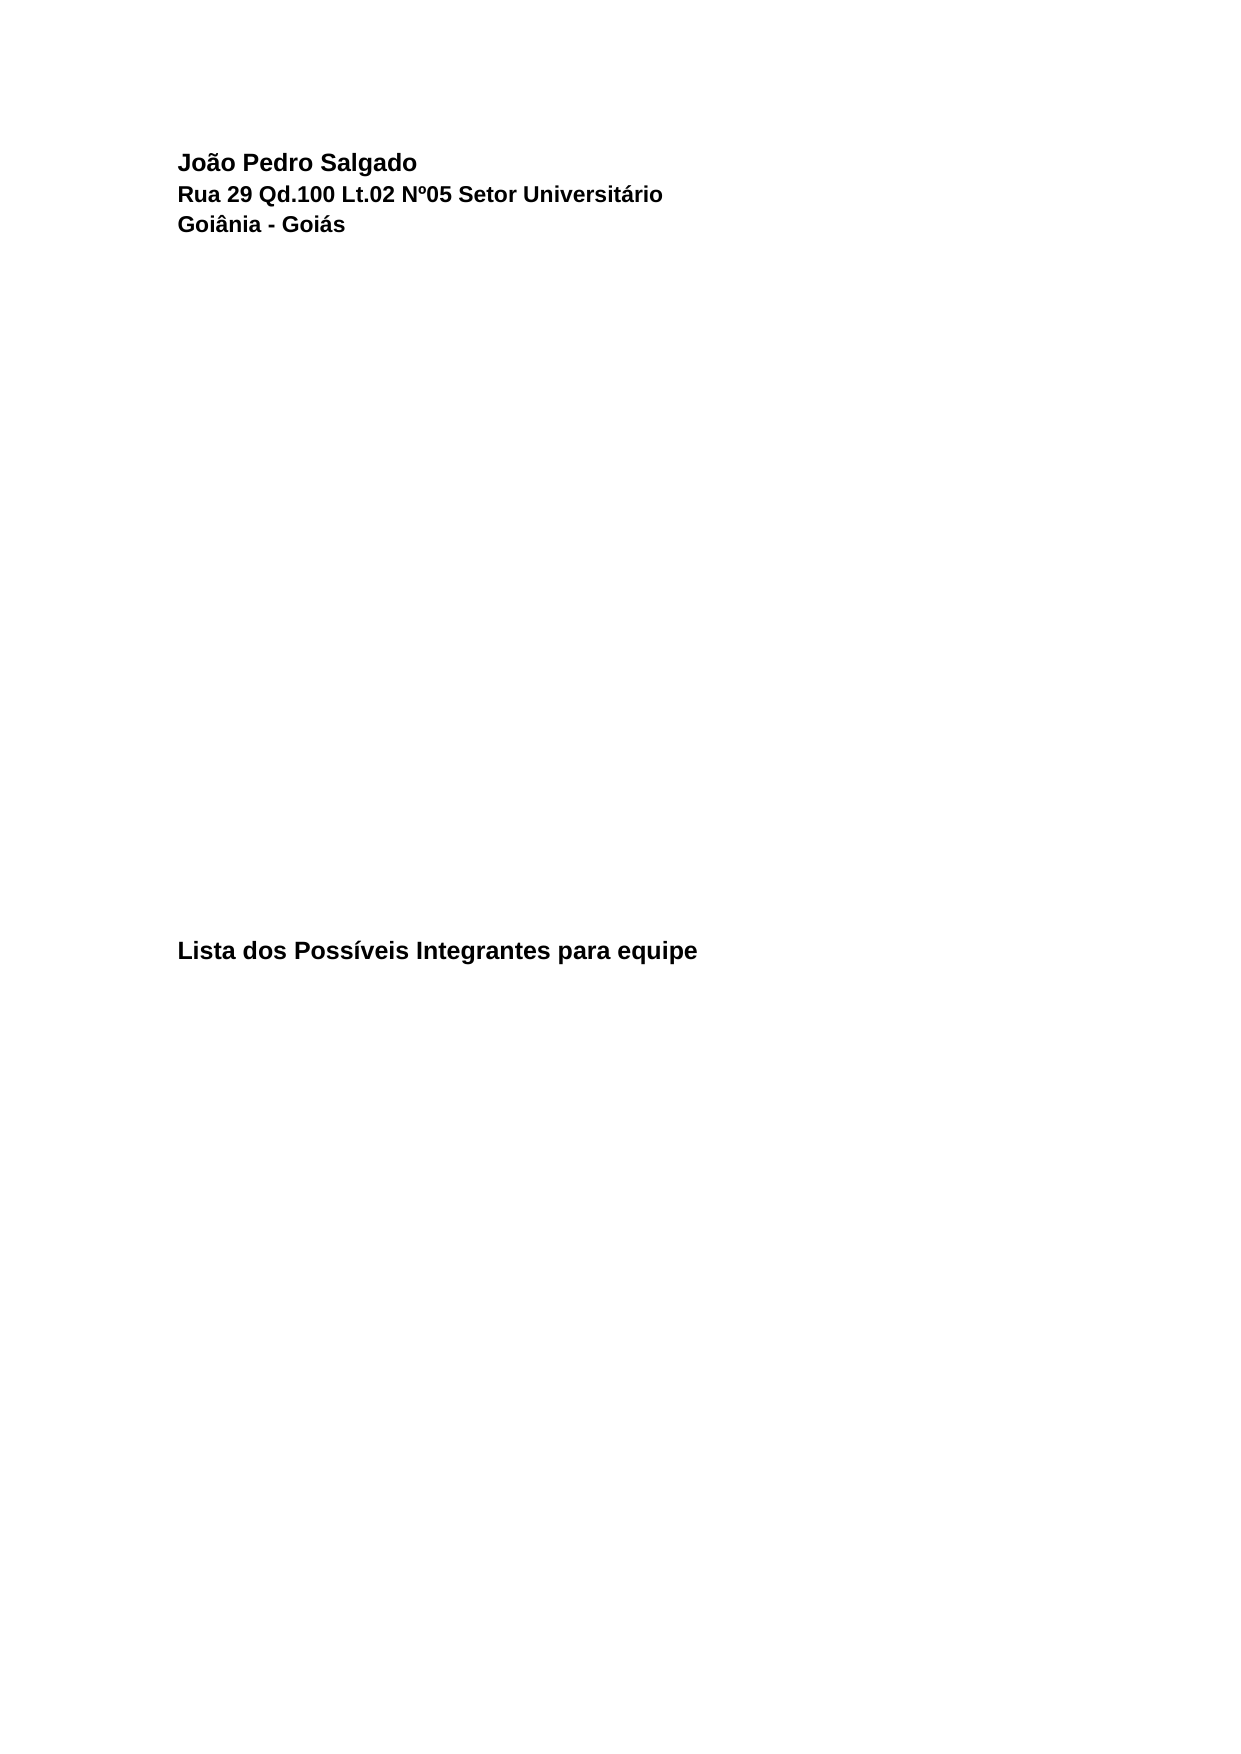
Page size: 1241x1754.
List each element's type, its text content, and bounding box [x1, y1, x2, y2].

text João Pedro Salgado [177, 148, 1063, 176]
text Rua 29 Qd.100 Lt.02 Nº05 Setor Universitário [177, 181, 1063, 207]
text Lista dos Possíveis Integrantes para equipe [177, 936, 1063, 964]
text Goiânia - Goiás [177, 211, 1063, 237]
